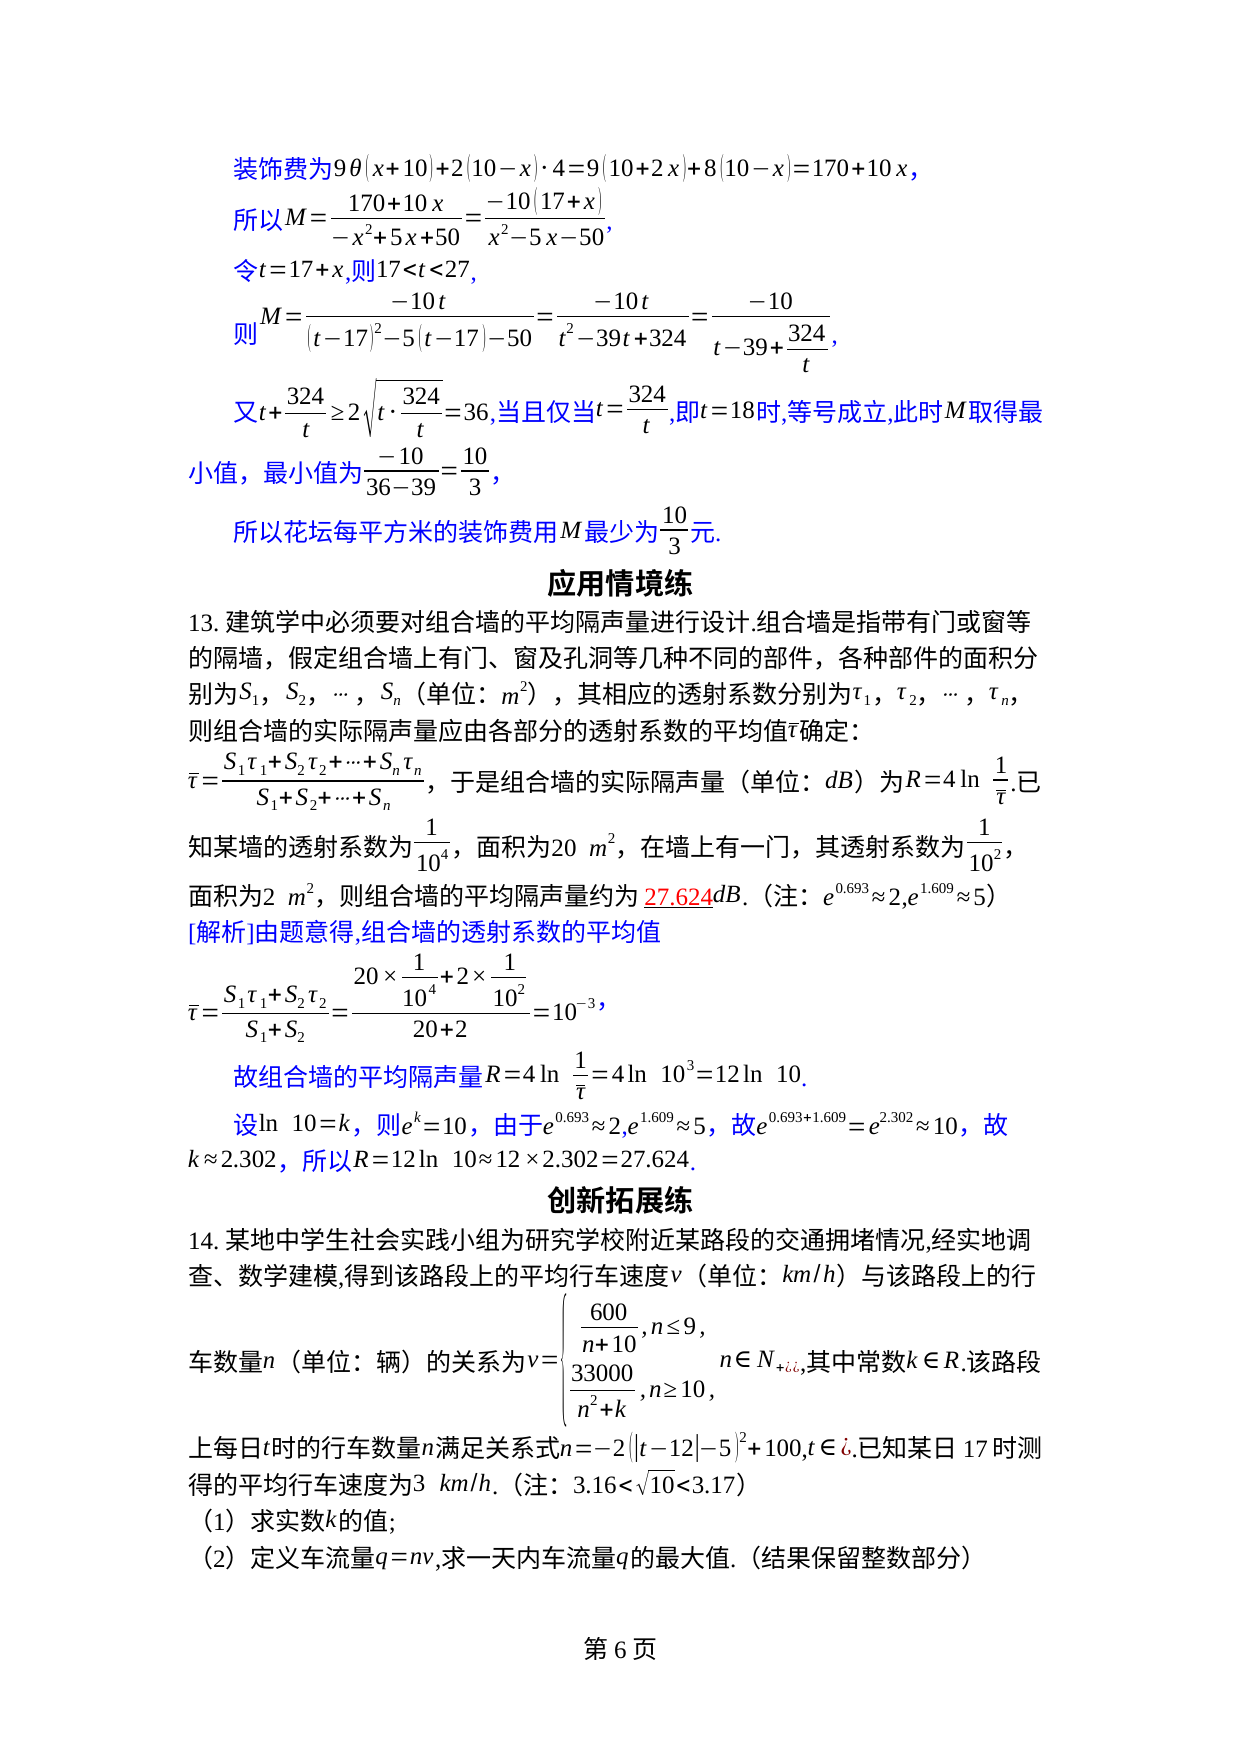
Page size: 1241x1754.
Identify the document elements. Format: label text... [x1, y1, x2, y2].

text 所以, [188, 186, 1052, 252]
text 设，则，由于,，故，故，所以. [188, 1105, 1052, 1178]
subtitle 应用情境练 [188, 560, 1052, 602]
text [解析]由题意得,组合墙的透射系数的平均值， [188, 913, 1052, 1046]
text 又,当且仅当,即 时,等号成立,此时 取得最小值，最小值为， [188, 378, 1052, 501]
text 令,则, [188, 252, 1052, 288]
text 则, [188, 288, 1052, 378]
text （2）定义车流量,求一天内车流量的最大值.（结果保留整数部分） [188, 1538, 1052, 1574]
text 14. 某地中学生社会实践小组为研究学校附近某路段的交通拥堵情况,经实地调查、数学建模,得到该路段上的平均行车速度（单位：）与该路段上的行车数量（单位：辆）的关系为,其中常数.该路段上每日时的行车数量满足关系式,.已知某日17时测得的平均行车速度为.（注：） [188, 1220, 1052, 1502]
text 装饰费为， [188, 150, 1052, 186]
text 故组合墙的平均隔声量. [188, 1046, 1052, 1105]
subtitle 创新拓展练 [188, 1178, 1052, 1220]
text （1）求实数的值; [188, 1502, 1052, 1538]
text 所以花坛每平方米的装饰费用 最少为 元. [188, 501, 1052, 560]
text 13. 建筑学中必须要对组合墙的平均隔声量进行设计.组合墙是指带有门或窗等的隔墙，假定组合墙上有门、窗及孔洞等几种不同的部件，各种部件的面积分别为，， ，（单位：），其相应的透射系数分别为，， ，，则组合墙的实际隔声量应由各部分的透射系数的平均值确定：，于是组合墙的实际隔声量（单位：）为.已知某墙的透射系数为，面积为，在墙上有一门，其透射系数为，面积为，则组合墙的平均隔声量约为27.624.（注：,） [188, 602, 1052, 913]
